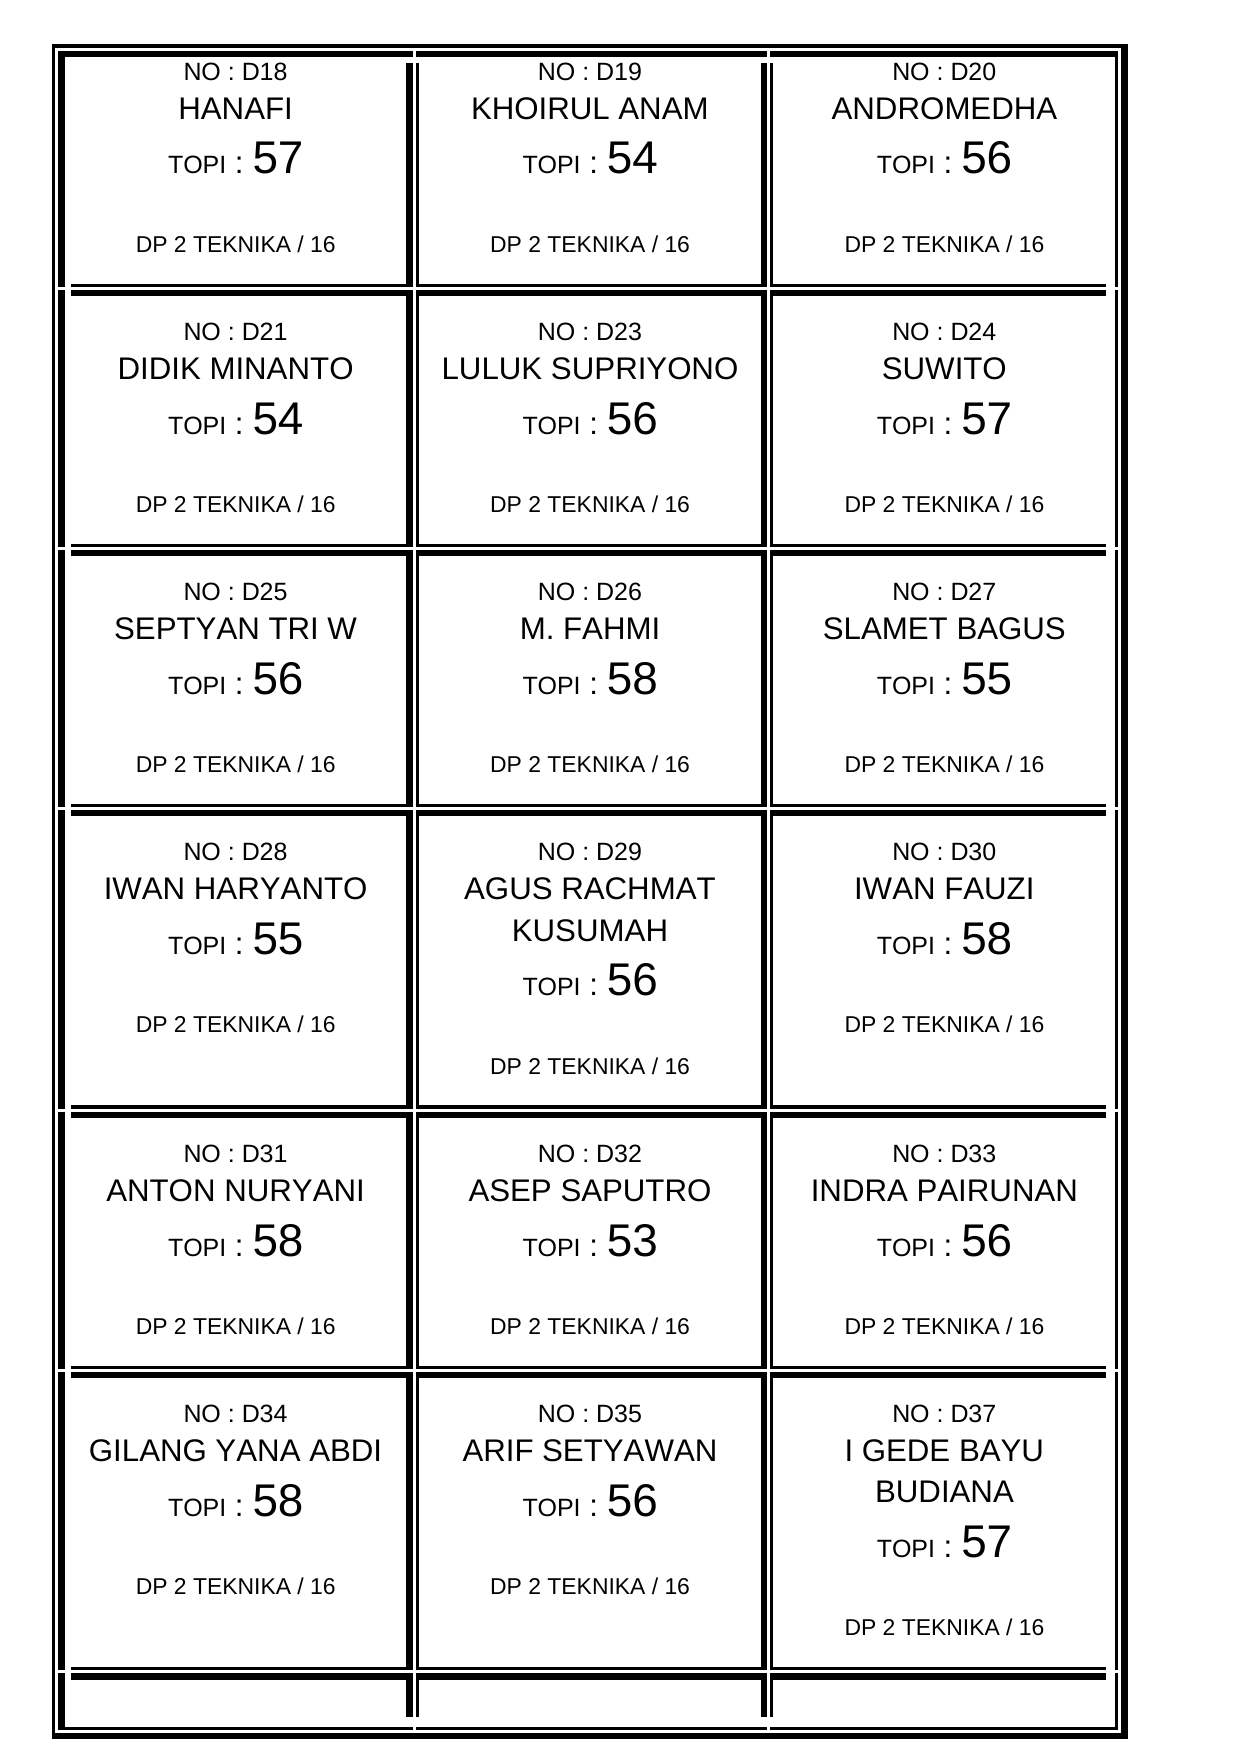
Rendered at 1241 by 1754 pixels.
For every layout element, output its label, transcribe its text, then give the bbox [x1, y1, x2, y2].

table_cell NO : D28 IWAN HARYANTO TOPI : 55 DP 2 TEKNIKA / 16 [58, 804, 413, 1105]
table_cell NO : D35 ARIF SETYAWAN TOPI : 56 DP 2 TEKNIKA / 16 [413, 1366, 767, 1667]
table_cell NO : D26 M. FAHMI TOPI : 58 DP 2 TEKNIKA / 16 [413, 544, 767, 804]
table_cell NO : D38 YAHYA AL HADDAD TOPI : 57 DP 2 TEKNIKA / 16 [58, 1667, 413, 1727]
table_cell NO : D34 GILANG YANA ABDI TOPI : 58 DP 2 TEKNIKA / 16 [58, 1366, 413, 1667]
table_cell NO : D29 AGUS RACHMAT KUSUMAH TOPI : 56 DP 2 TEKNIKA / 16 [413, 804, 767, 1105]
table_cell NO : D32 ASEP SAPUTRO TOPI : 53 DP 2 TEKNIKA / 16 [413, 1105, 767, 1366]
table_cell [767, 48, 1121, 283]
table_cell NO : D18 HANAFI TOPI : 57 DP 2 TEKNIKA / 16 [65, 57, 413, 283]
table_cell NO : D24 SUWITO TOPI : 57 DP 2 TEKNIKA / 16 [767, 284, 1121, 544]
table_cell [767, 1667, 1121, 1727]
table_cell NO : D30 IWAN FAUZI TOPI : 58 DP 2 TEKNIKA / 16 [767, 804, 1121, 1105]
table_cell NO : D33 INDRA PAIRUNAN TOPI : 56 DP 2 TEKNIKA / 16 [767, 1105, 1121, 1366]
table_cell NO : D37 I GEDE BAYU BUDIANA TOPI : 57 DP 2 TEKNIKA / 16 [767, 1366, 1121, 1667]
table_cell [413, 48, 767, 283]
table_cell NO : D21 DIDIK MINANTO TOPI : 54 DP 2 TEKNIKA / 16 [58, 284, 413, 544]
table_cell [413, 1667, 767, 1727]
table_cell NO : D31 ANTON NURYANI TOPI : 58 DP 2 TEKNIKA / 16 [58, 1105, 413, 1366]
table_cell NO : D25 SEPTYAN TRI W TOPI : 56 DP 2 TEKNIKA / 16 [58, 544, 413, 804]
table_cell NO : D23 LULUK SUPRIYONO TOPI : 56 DP 2 TEKNIKA / 16 [413, 284, 767, 544]
table_cell NO : D27 SLAMET BAGUS TOPI : 55 DP 2 TEKNIKA / 16 [767, 544, 1121, 804]
